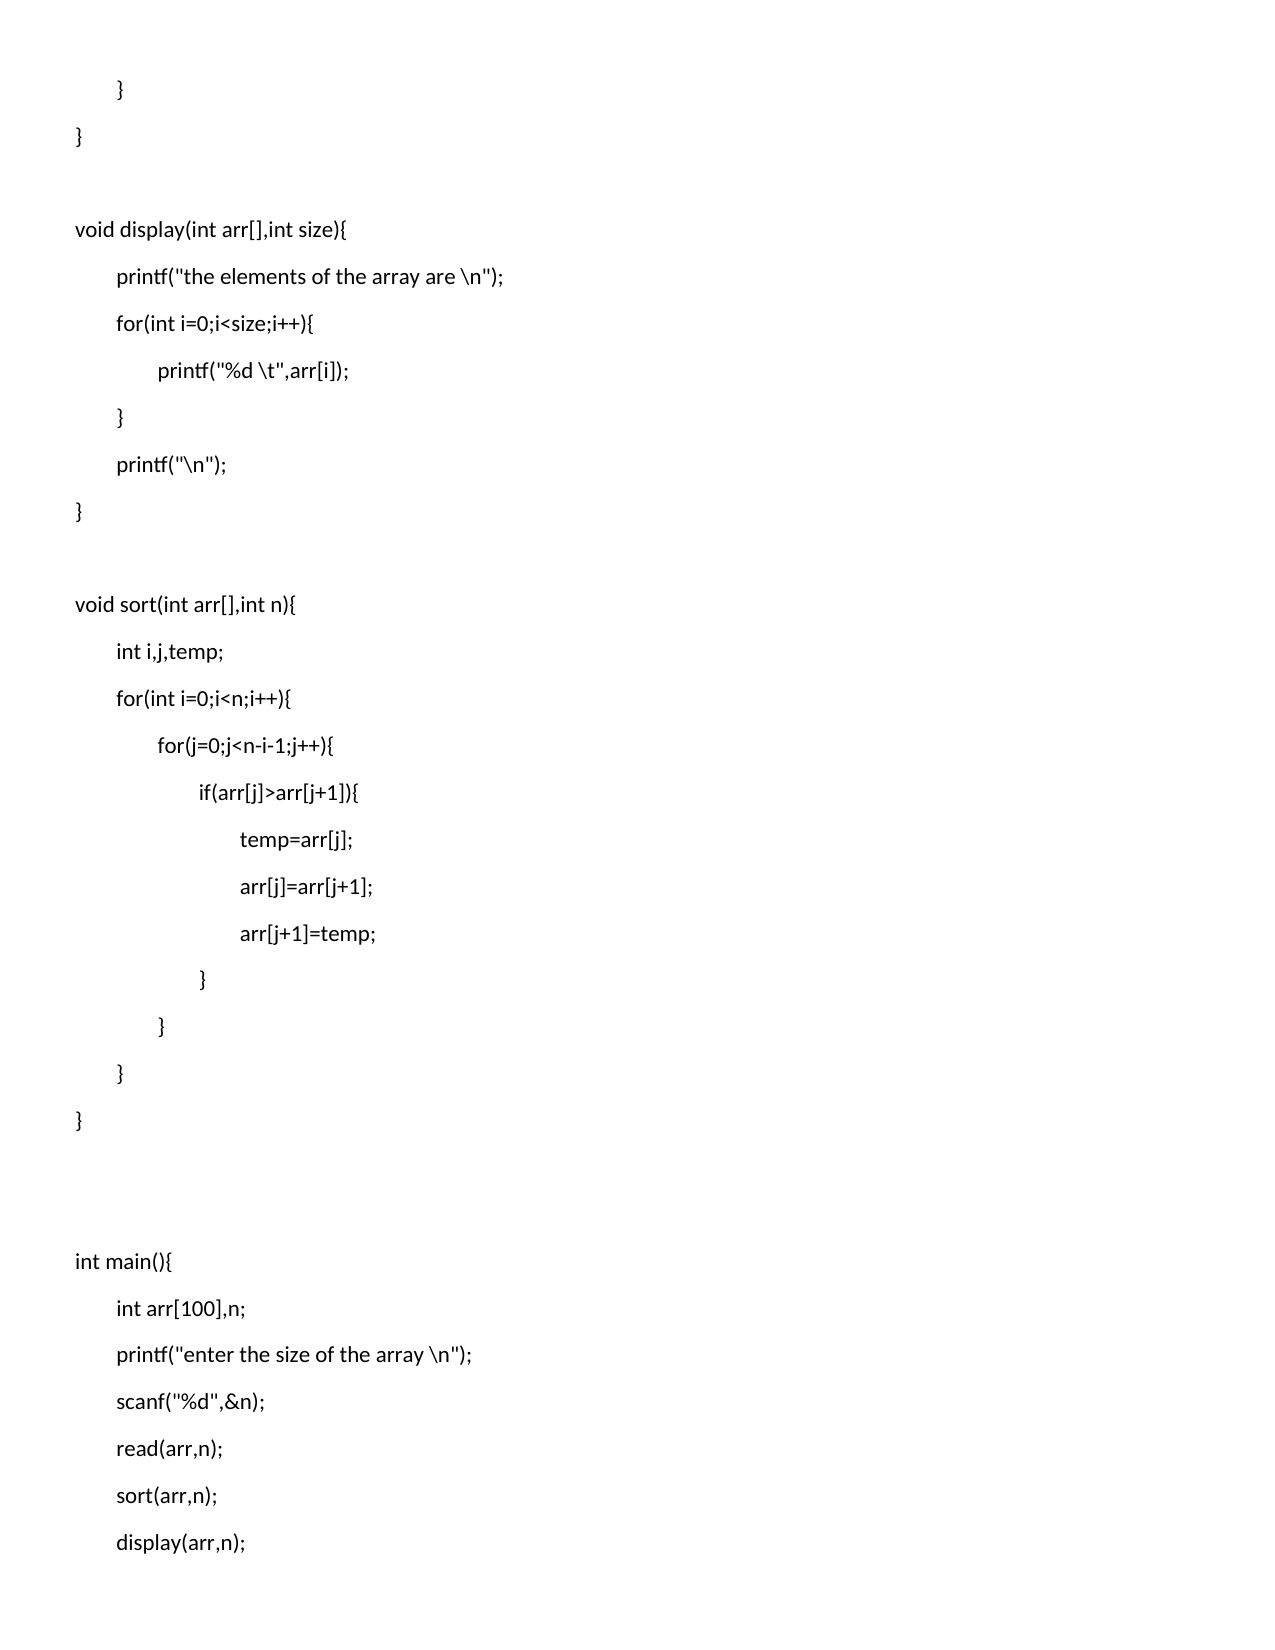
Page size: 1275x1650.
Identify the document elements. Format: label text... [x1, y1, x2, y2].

text void sort(int arr[],int n){ [75, 591, 1200, 619]
text display(arr,n); [75, 1528, 1200, 1556]
text int arr[100],n; [75, 1294, 1200, 1322]
text } [75, 497, 1200, 525]
text temp=arr[j]; [75, 825, 1200, 853]
text for(int i=0;i<size;i++){ [75, 309, 1200, 337]
text printf("%d \t",arr[i]); [75, 356, 1200, 384]
text sort(arr,n); [75, 1481, 1200, 1509]
text } [75, 1012, 1200, 1041]
text printf("the elements of the array are \n"); [75, 262, 1200, 291]
text } [75, 122, 1200, 150]
text printf("\n"); [75, 450, 1200, 478]
text printf("enter the size of the array \n"); [75, 1341, 1200, 1369]
text } [75, 1059, 1200, 1087]
text arr[j]=arr[j+1]; [75, 872, 1200, 900]
text } [75, 403, 1200, 431]
text for(int i=0;i<n;i++){ [75, 684, 1200, 712]
text } [75, 1106, 1200, 1134]
text scanf("%d",&n); [75, 1387, 1200, 1416]
text if(arr[j]>arr[j+1]){ [75, 778, 1200, 806]
text arr[j+1]=temp; [75, 919, 1200, 947]
text } [75, 75, 1200, 103]
text void display(int arr[],int size){ [75, 216, 1200, 244]
text int main(){ [75, 1247, 1200, 1275]
text int i,j,temp; [75, 637, 1200, 666]
text } [75, 966, 1200, 994]
text read(arr,n); [75, 1434, 1200, 1462]
text for(j=0;j<n-i-1;j++){ [75, 731, 1200, 759]
